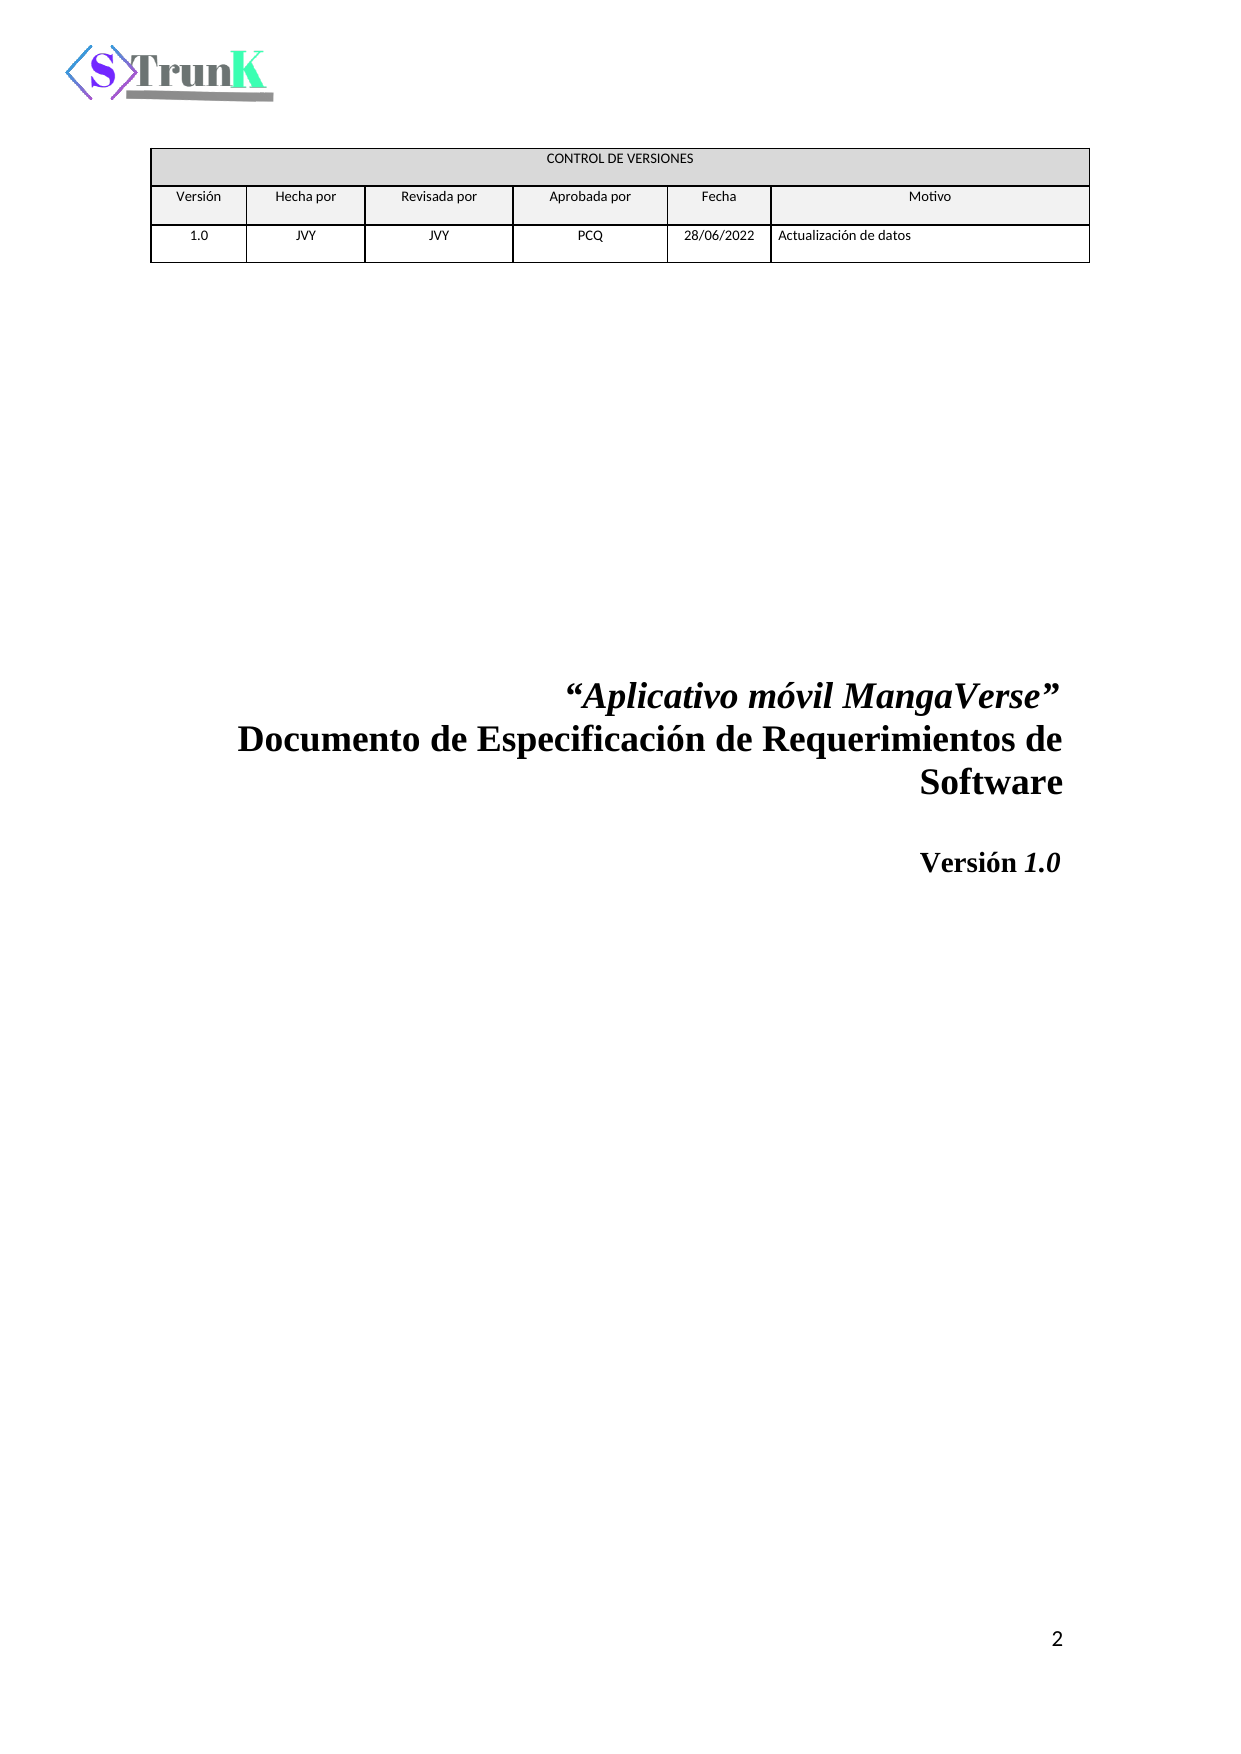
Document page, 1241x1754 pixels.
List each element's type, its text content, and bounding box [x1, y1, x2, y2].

table_cell Hecha por [247, 187, 364, 224]
table_cell Motivo [772, 187, 1089, 224]
title Documento de Especificación de Requerimientos de Software [177, 716, 1063, 802]
table_cell Versión [152, 187, 246, 224]
table_cell Actualización de datos [772, 226, 1089, 262]
picture [60, 30, 287, 112]
table_cell 1.0 [152, 226, 246, 262]
title Versión 1.0 [177, 846, 1063, 879]
table_header CONTROL DE VERSIONES [152, 149, 1089, 185]
table_cell JVY [247, 226, 364, 262]
table_cell Revisada por [366, 187, 512, 224]
table_cell PCQ [514, 226, 667, 262]
table_cell JVY [366, 226, 512, 262]
table_cell 28/06/2022 [668, 226, 770, 262]
table_cell Aprobada por [514, 187, 667, 224]
table_cell Fecha [668, 187, 770, 224]
title “Aplicativo móvil MangaVerse” [177, 673, 1063, 716]
